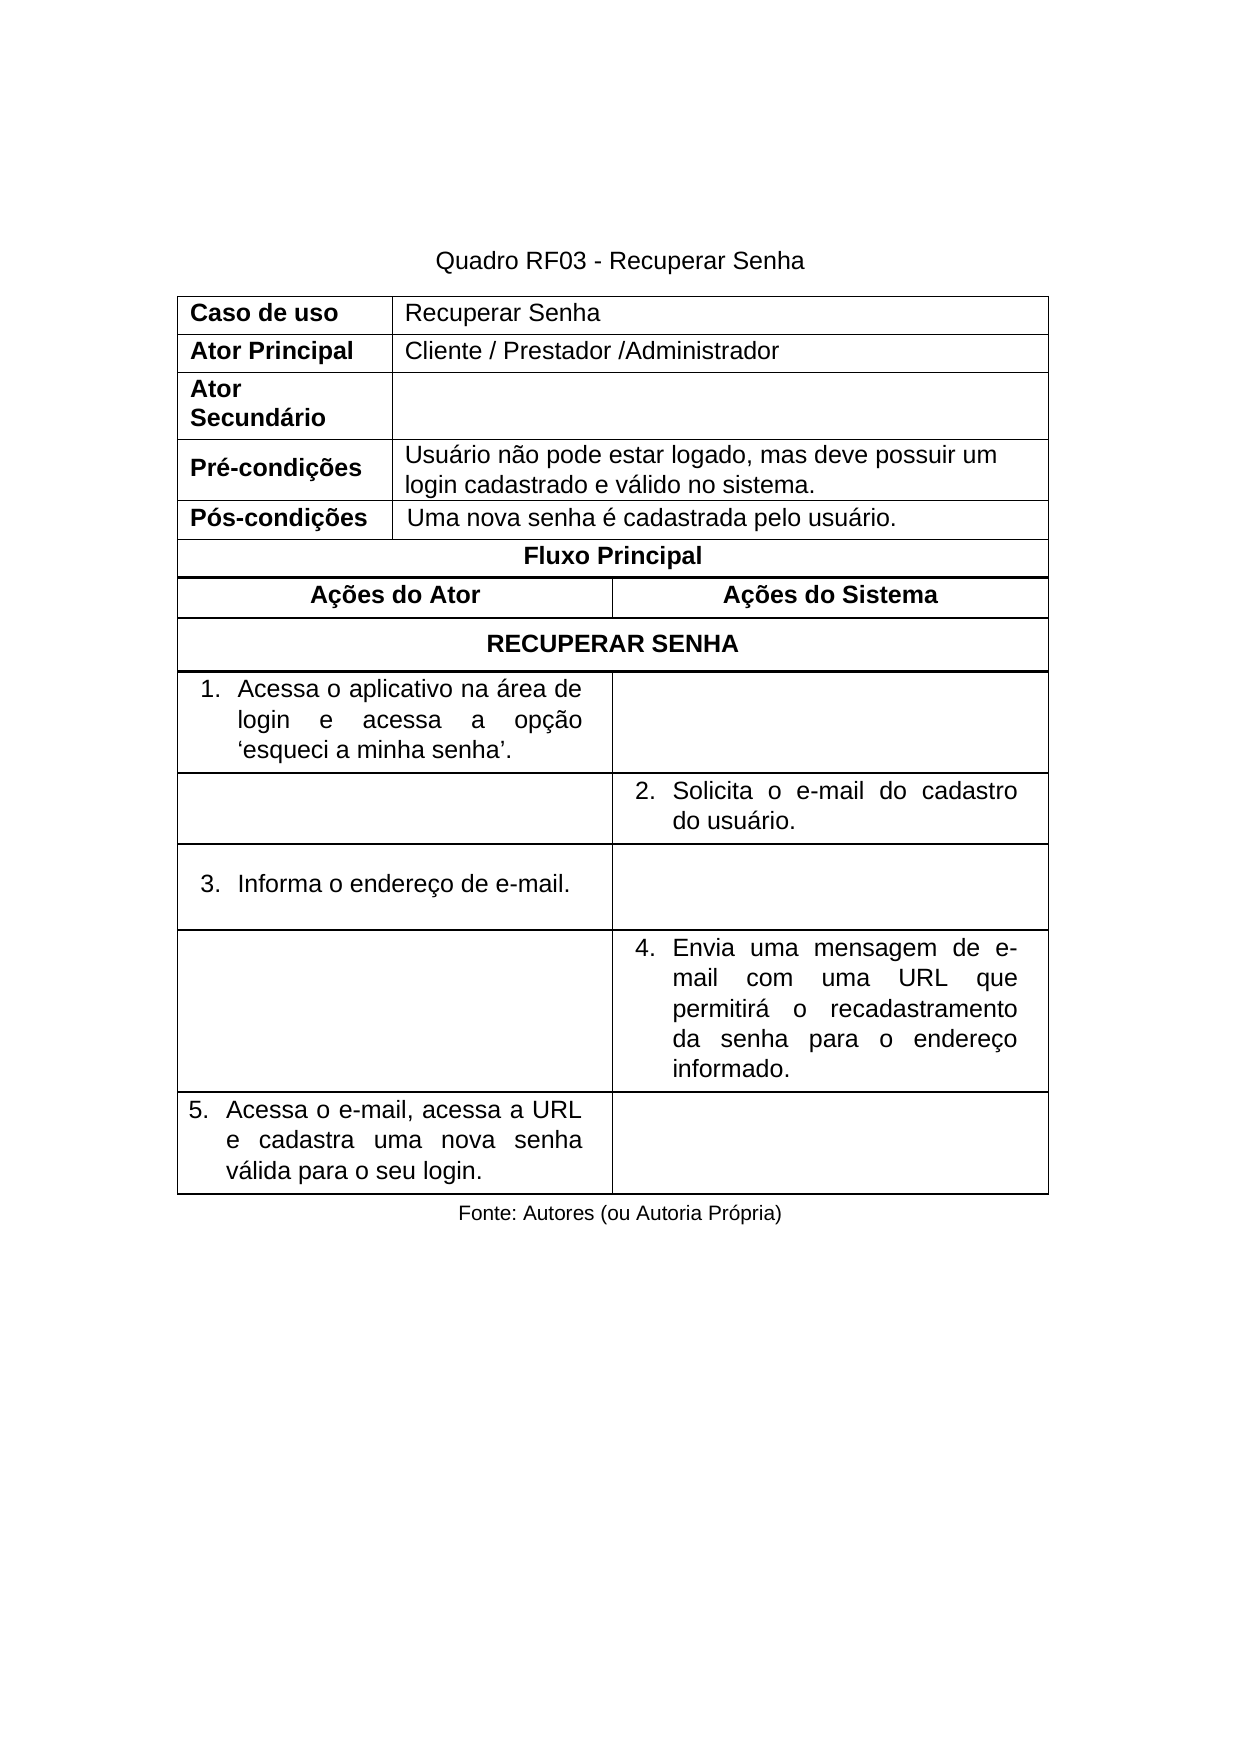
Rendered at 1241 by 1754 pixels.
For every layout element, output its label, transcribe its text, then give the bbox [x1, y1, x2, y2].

table_cell [613, 673, 1048, 772]
table_cell Recuperar Senha [178, 619, 1048, 670]
table_cell Cliente / Prestador /Administrador [393, 335, 1048, 372]
table_cell Pré-condições [178, 440, 392, 500]
table_cell Envia uma mensagem de e-mail com uma URL que permitirá o recadastramento da senha para o endereço informado. [613, 931, 1048, 1091]
table_cell Ator Secundário [178, 373, 392, 438]
table_cell [178, 774, 612, 843]
table_header Recuperar Senha [393, 297, 1048, 334]
table_cell Uma nova senha é cadastrada pelo usuário. [393, 501, 1048, 538]
table_cell Acessa o e-mail, acessa a URL e cadastra uma nova senha válida para o seu login. [178, 1093, 612, 1193]
table_cell Informa o endereço de e-mail. [178, 845, 612, 929]
text Quadro RF03 - Recuperar Senha [177, 246, 1063, 275]
table_cell Solicita o e-mail do cadastro do usuário. [613, 774, 1048, 843]
text Fonte: Autores (ou Autoria Própria) [177, 1201, 1063, 1225]
table_cell Pós-condições [178, 501, 392, 538]
table_cell [178, 931, 612, 1091]
table_cell Acessa o aplicativo na área de login e acessa a opção ‘esqueci a minha senha’. [178, 673, 612, 772]
table_cell Ações do Sistema [613, 579, 1048, 617]
table_cell [393, 373, 1048, 438]
table_header Caso de uso [178, 297, 392, 334]
table_cell Usuário não pode estar logado, mas deve possuir um login cadastrado e válido no sistema. [393, 440, 1048, 500]
table_cell Ações do Ator [178, 579, 612, 617]
table_cell [613, 845, 1048, 929]
table_cell Ator Principal [178, 335, 392, 372]
table_cell [613, 1093, 1048, 1193]
table_cell Fluxo Principal [178, 540, 1048, 576]
